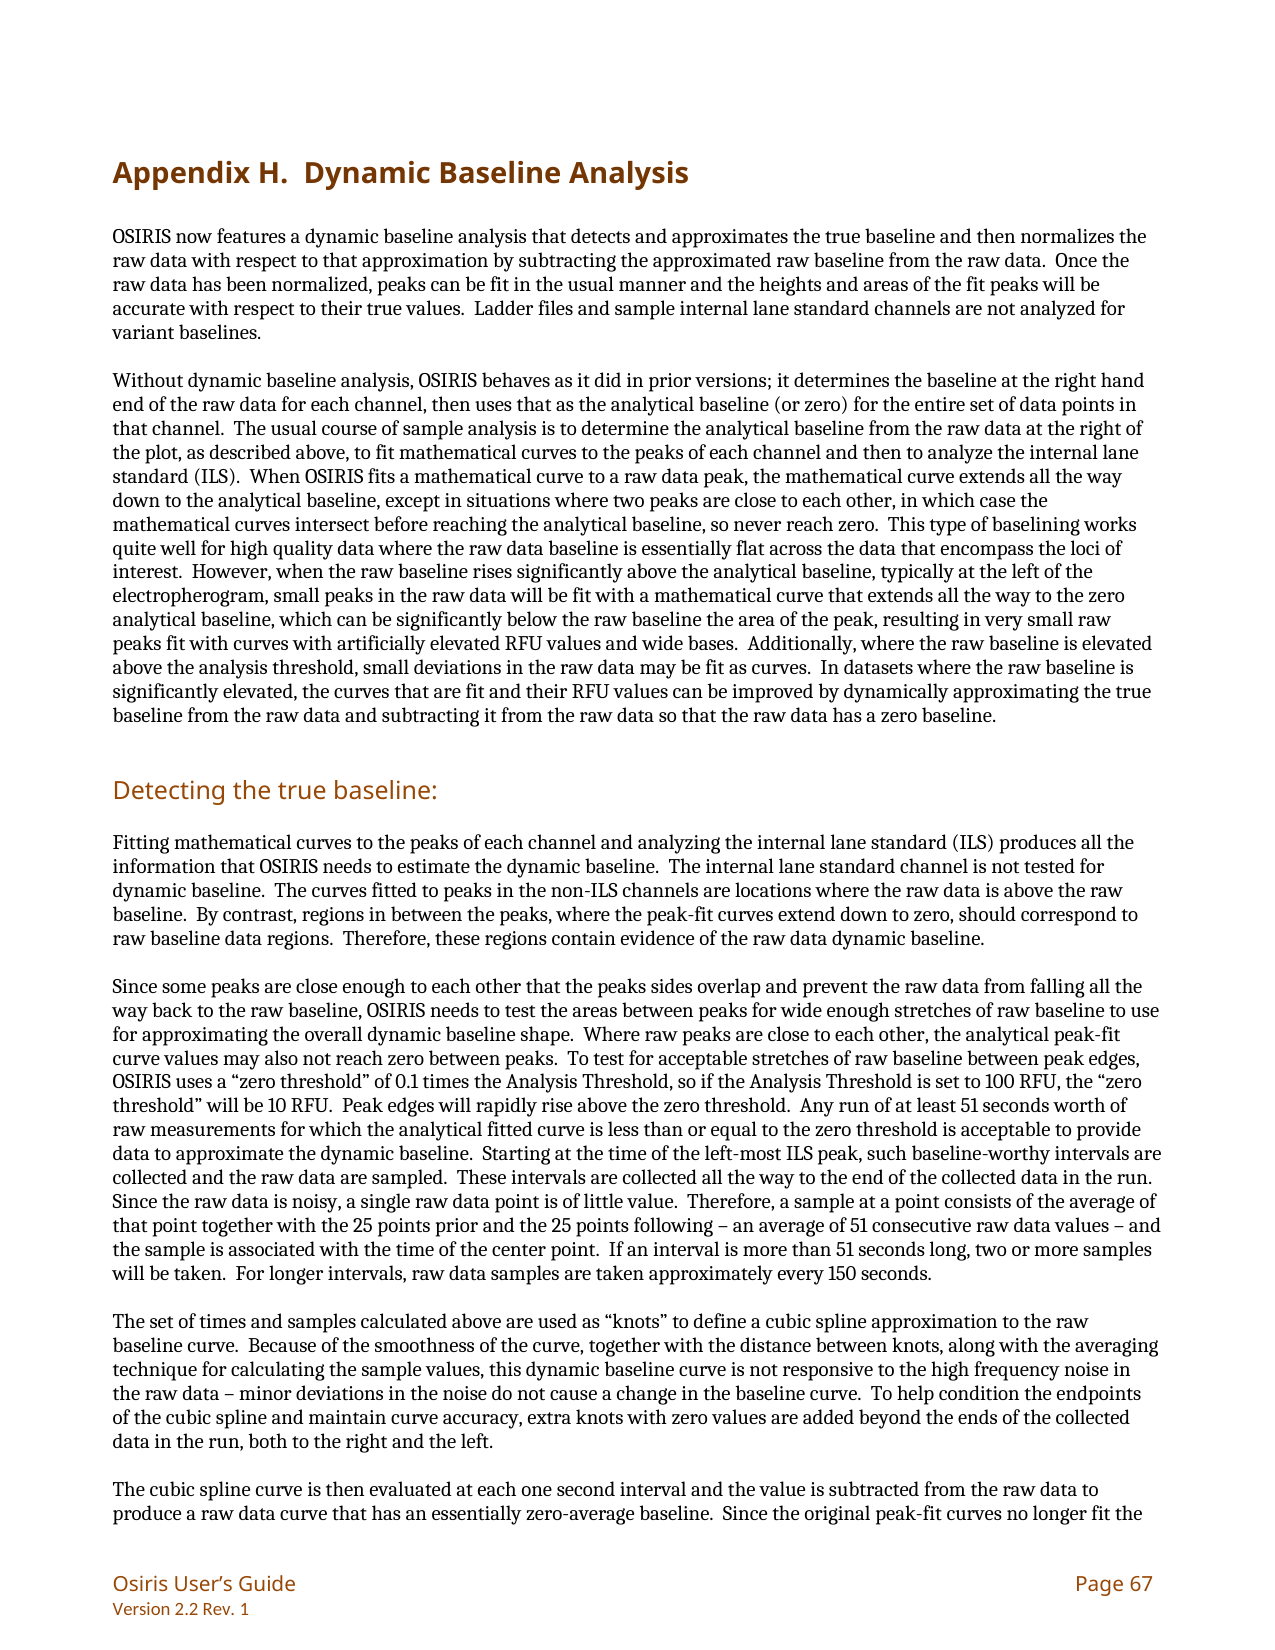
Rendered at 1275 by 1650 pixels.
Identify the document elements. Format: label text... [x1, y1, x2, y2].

text Without dynamic baseline analysis, OSIRIS behaves as it did in prior versions; it determines the baseline at the right hand end of the raw data for each channel, then uses that as the analytical baseline (or zero) for the entire set of data points in that channel. The usual course of sample analysis is to determine the analytical baseline from the raw data at the right of the plot, as described above, to fit mathematical curves to the peaks of each channel and then to analyze the internal lane standard (ILS). When OSIRIS fits a mathematical curve to a raw data peak, the mathematical curve extends all the way down to the analytical baseline, except in situations where two peaks are close to each other, in which case the mathematical curves intersect before reaching the analytical baseline, so never reach zero. This type of baselining works quite well for high quality data where the raw data baseline is essentially flat across the data that encompass the loci of interest. However, when the raw baseline rises significantly above the analytical baseline, typically at the left of the electropherogram, small peaks in the raw data will be fit with a mathematical curve that extends all the way to the zero analytical baseline, which can be significantly below the raw baseline the area of the peak, resulting in very small raw peaks fit with curves with artificially elevated RFU values and wide bases. Additionally, where the raw baseline is elevated above the analysis threshold, small deviations in the raw data may be fit as curves. In datasets where the raw baseline is significantly elevated, the curves that are fit and their RFU values can be improved by dynamically approximating the true baseline from the raw data and subtracting it from the raw data so that the raw data has a zero baseline. [112, 368, 1162, 728]
text The set of times and samples calculated above are used as “knots” to define a cubic spline approximation to the raw baseline curve. Because of the smoothness of the curve, together with the distance between knots, along with the averaging technique for calculating the sample values, this dynamic baseline curve is not responsive to the high frequency noise in the raw data – minor deviations in the noise do not cause a change in the baseline curve. To help condition the endpoints of the cubic spline and maintain curve accuracy, extra knots with zero values are added beyond the ends of the collected data in the run, both to the right and the left. [112, 1310, 1162, 1453]
text Fitting mathematical curves to the peaks of each channel and analyzing the internal lane standard (ILS) produces all the information that OSIRIS needs to estimate the dynamic baseline. The internal lane standard channel is not tested for dynamic baseline. The curves fitted to peaks in the non-ILS channels are locations where the raw data is above the raw baseline. By contrast, regions in between the peaks, where the peak-fit curves extend down to zero, should correspond to raw baseline data regions. Therefore, these regions contain evidence of the raw data dynamic baseline. [112, 831, 1162, 950]
text OSIRIS now features a dynamic baseline analysis that detects and approximates the true baseline and then normalizes the raw data with respect to that approximation by subtracting the approximated raw baseline from the raw data. Once the raw data has been normalized, peaks can be fit in the usual manner and the heights and areas of the fit peaks will be accurate with respect to their true values. Ladder files and sample internal lane standard channels are not analyzed for variant baselines. [112, 225, 1162, 344]
subtitle Detecting the true baseline: [112, 773, 1162, 807]
subtitle Appendix H. Dynamic Baseline Analysis [112, 153, 1162, 192]
text Since some peaks are close enough to each other that the peaks sides overlap and prevent the raw data from falling all the way back to the raw baseline, OSIRIS needs to test the areas between peaks for wide enough stretches of raw baseline to use for approximating the overall dynamic baseline shape. Where raw peaks are close to each other, the analytical peak-fit curve values may also not reach zero between peaks. To test for acceptable stretches of raw baseline between peak edges, OSIRIS uses a “zero threshold” of 0.1 times the Analysis Threshold, so if the Analysis Threshold is set to 100 RFU, the “zero threshold” will be 10 RFU. Peak edges will rapidly rise above the zero threshold. Any run of at least 51 seconds worth of raw measurements for which the analytical fitted curve is less than or equal to the zero threshold is acceptable to provide data to approximate the dynamic baseline. Starting at the time of the left-most ILS peak, such baseline-worthy intervals are collected and the raw data are sampled. These intervals are collected all the way to the end of the collected data in the run. Since the raw data is noisy, a single raw data point is of little value. Therefore, a sample at a point consists of the average of that point together with the 25 points prior and the 25 points following – an average of 51 consecutive raw data values – and the sample is associated with the time of the center point. If an interval is more than 51 seconds long, two or more samples will be taken. For longer intervals, raw data samples are taken approximately every 150 seconds. [112, 974, 1162, 1286]
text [112, 1477, 1162, 1525]
